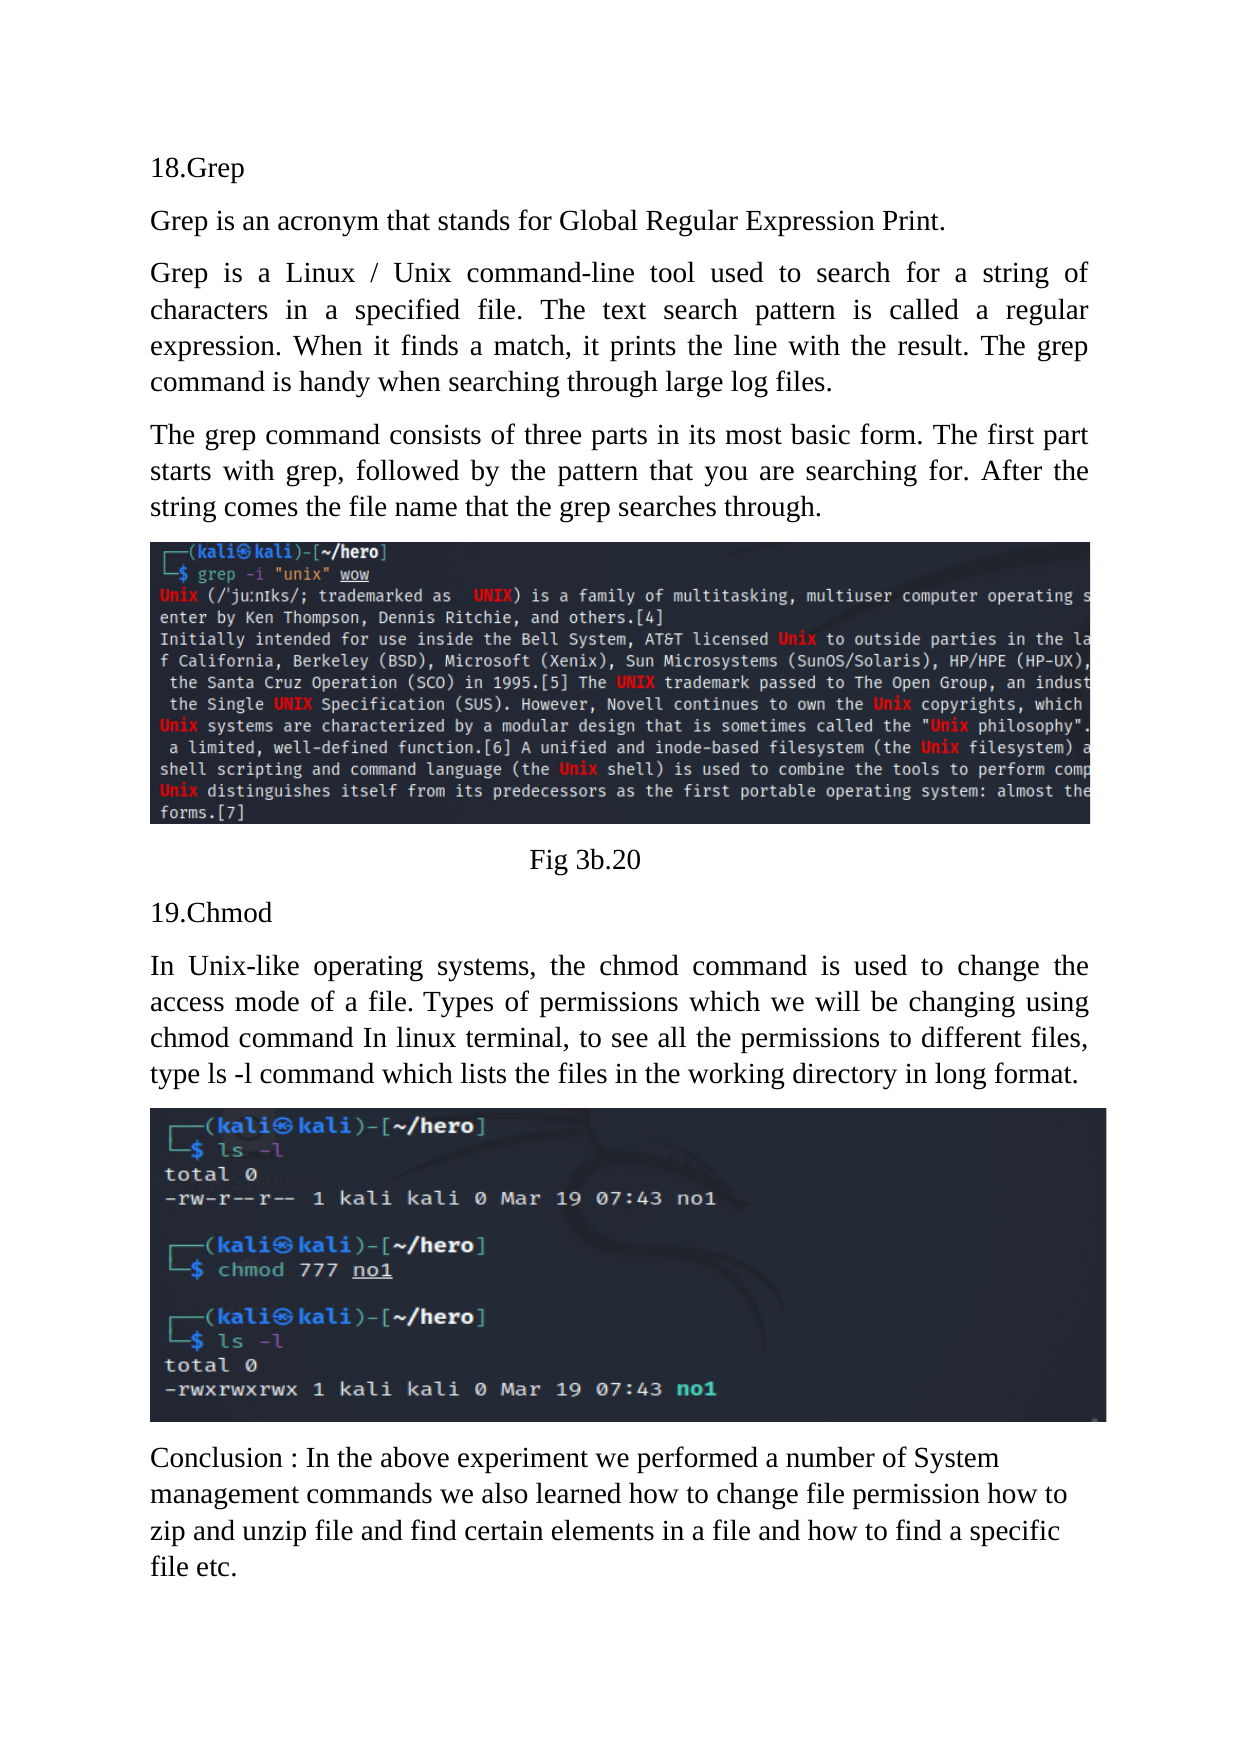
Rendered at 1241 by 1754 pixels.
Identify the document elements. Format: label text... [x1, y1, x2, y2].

text Grep is an acronym that stands for Global Regular Expression Print. [150, 203, 1090, 236]
picture [150, 1108, 1107, 1422]
text 18.Grep [150, 150, 1090, 183]
text Fig 3b.20 [150, 842, 1090, 876]
text Grep is a Linux / Unix command-line tool used to search for a string of characters in a specified file. The text search pattern is called a regular expression. When it finds a match, it prints the line with the result. The grep command is handy when searching through large log files. [150, 256, 1090, 398]
text The grep command consists of three parts in its most basic form. The first part starts with grep, followed by the pattern that you are searching for. After the string comes the file name that the grep searches through. [150, 417, 1090, 523]
text 19.Chmod [150, 895, 1090, 928]
text In Unix-like operating systems, the chmod command is used to change the access mode of a file. Types of permissions which we will be changing using chmod command In linux terminal, to see all the permissions to different files, type ls -l command which lists the files in the working directory in long format. [150, 948, 1090, 1090]
picture [150, 542, 1091, 824]
text Conclusion : In the above experiment we performed a number of System management commands we also learned how to change file permission how to zip and unzip file and find certain elements in a file and how to find a specific file etc. [150, 1440, 1090, 1582]
